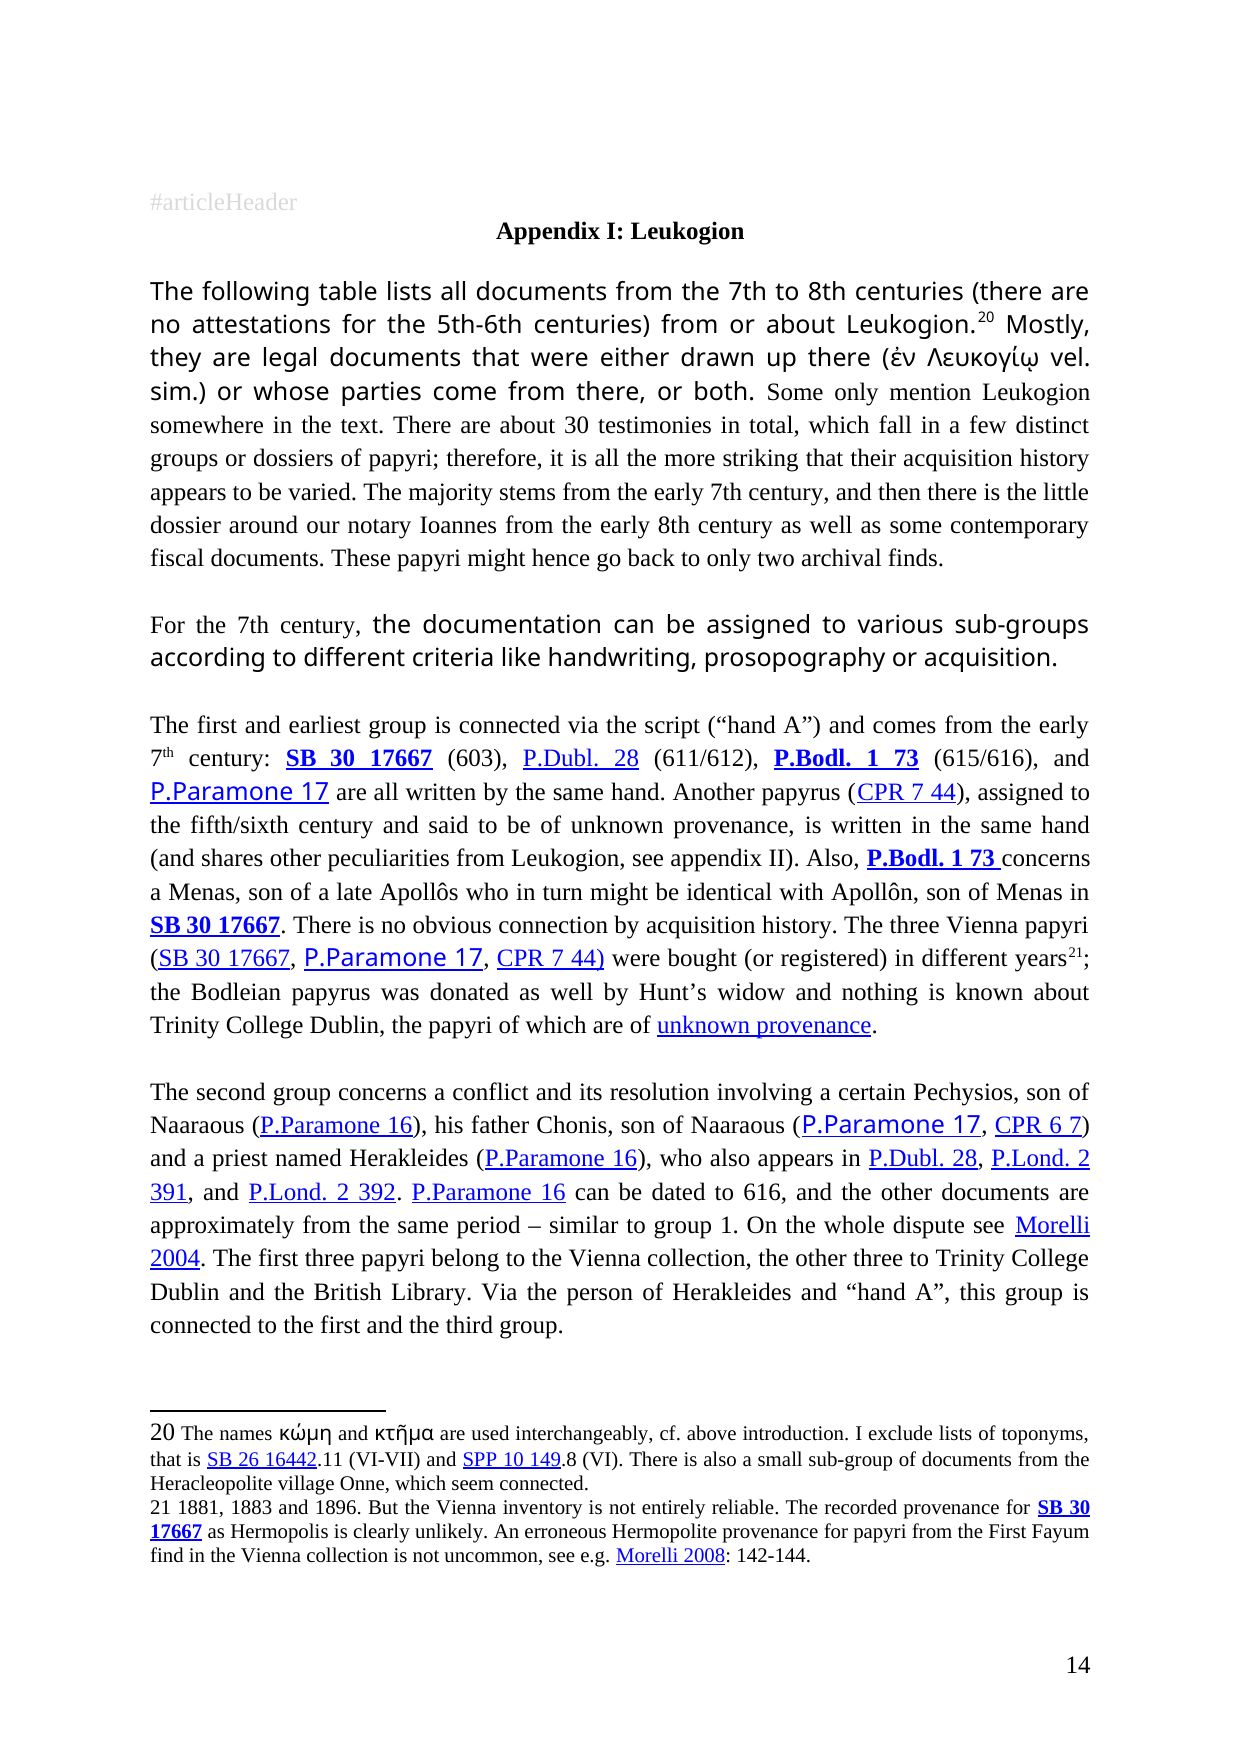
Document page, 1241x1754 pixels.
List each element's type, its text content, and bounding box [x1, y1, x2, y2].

text #articleHeader [150, 187, 1090, 216]
text For the 7th century, the documentation can be assigned to various sub-groups according to different criteria like handwriting, prosopography or acquisition. [150, 607, 1090, 673]
text The first and earliest group is connected via the script (“hand A”) and comes from the early 7th century: SB 30 17667 (603), P.Dubl. 28 (611/612), P.Bodl. 1 73 (615/616), and P.Paramone 17 are all written by the same hand. Another papyrus (CPR 7 44), assigned to the fifth/sixth century and said to be of unknown provenance, is written in the same hand (and shares other peculiarities from Leukogion, see appendix II). Also, P.Bodl. 1 73 concerns a Menas, son of a late Apollôs who in turn might be identical with Apollôn, son of Menas in SB 30 17667. There is no obvious connection by acquisition history. The three Vienna papyri (SB 30 17667, P.Paramone 17, CPR 7 44) were bought (or registered) in different years; the Bodleian papyrus was donated as well by Hunt’s widow and nothing is known about Trinity College Dublin, the papyri of which are of unknown provenance. [150, 707, 1090, 1040]
text Appendix I: Leukogion [150, 216, 1090, 245]
text The following table lists all documents from the 7th to 8th centuries (there are no attestations for the 5th-6th centuries) from or about Leukogion. Mostly, they are legal documents that were either drawn up there (ἐν Λευκογίῳ vel. sim.) or whose parties come from there, or both. Some only mention Leukogion somewhere in the text. There are about 30 testimonies in total, which fall in a few distinct groups or dossiers of papyri; therefore, it is all the more striking that their acquisition history appears to be varied. The majority stems from the early 7th century, and then there is the little dossier around our notary Ioannes from the early 8th century as well as some contemporary fiscal documents. These papyri might hence go back to only two archival finds. [150, 273, 1090, 573]
text The second group concerns a conflict and its resolution involving a certain Pechysios, son of Naaraous (P.Paramone 16), his father Chonis, son of Naaraous (P.Paramone 17, CPR 6 7) and a priest named Herakleides (P.Paramone 16), who also appears in P.Dubl. 28, P.Lond. 2 391, and P.Lond. 2 392. P.Paramone 16 can be dated to 616, and the other documents are approximately from the same period – similar to group 1. On the whole dispute see Morelli 2004. The first three papyri belong to the Vienna collection, the other three to Trinity College Dublin and the British Library. Via the person of Herakleides and “hand A”, this group is connected to the first and the third group. [150, 1073, 1090, 1340]
